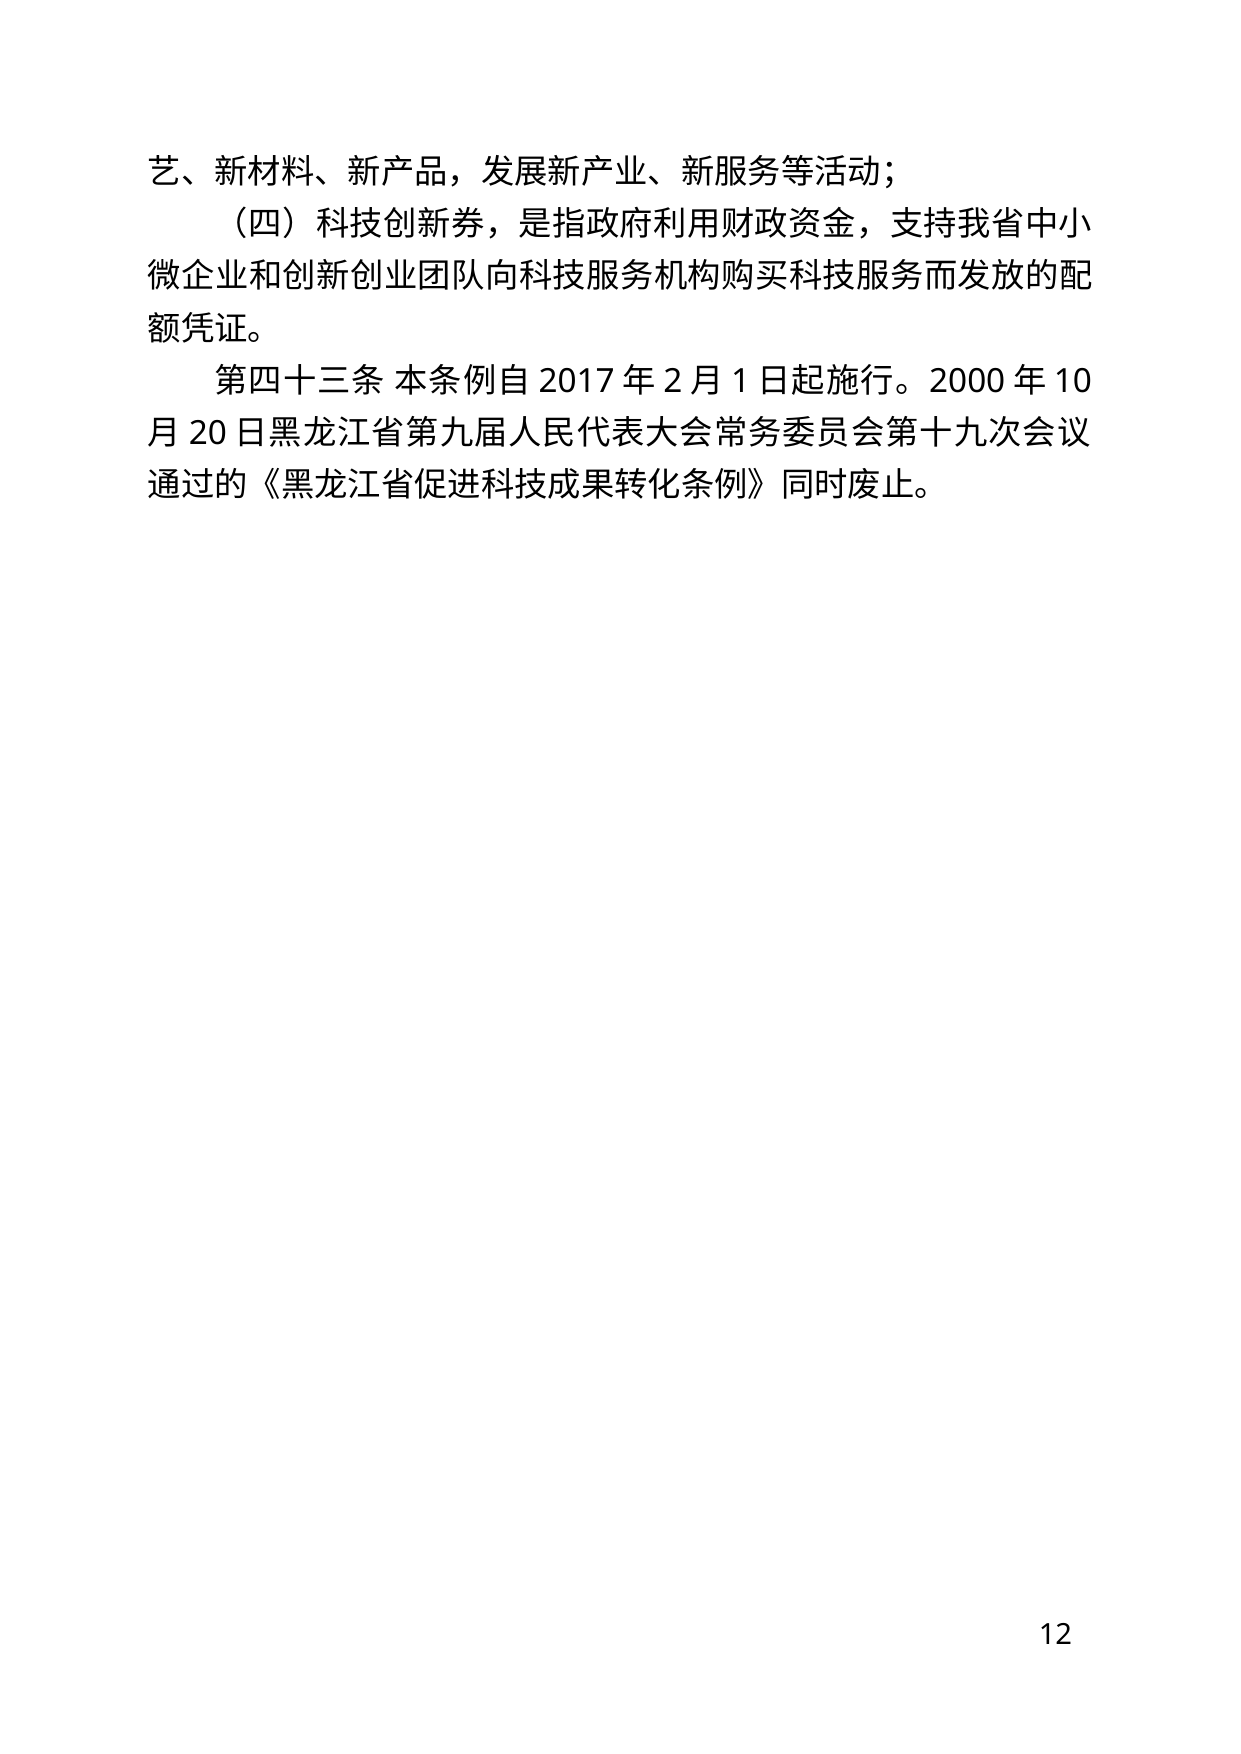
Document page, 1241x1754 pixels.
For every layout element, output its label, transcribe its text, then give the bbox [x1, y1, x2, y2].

text 第四十三条 本条例自2017年2月1日起施行。2000年10月20日黑龙江省第九届人民代表大会常务委员会第十九次会议通过的《黑龙江省促进科技成果转化条例》同时废止。 [148, 350, 1092, 507]
text （四）科技创新券，是指政府利用财政资金，支持我省中小微企业和创新创业团队向科技服务机构购买科技服务而发放的配额凭证。 [148, 194, 1092, 350]
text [148, 142, 1092, 194]
